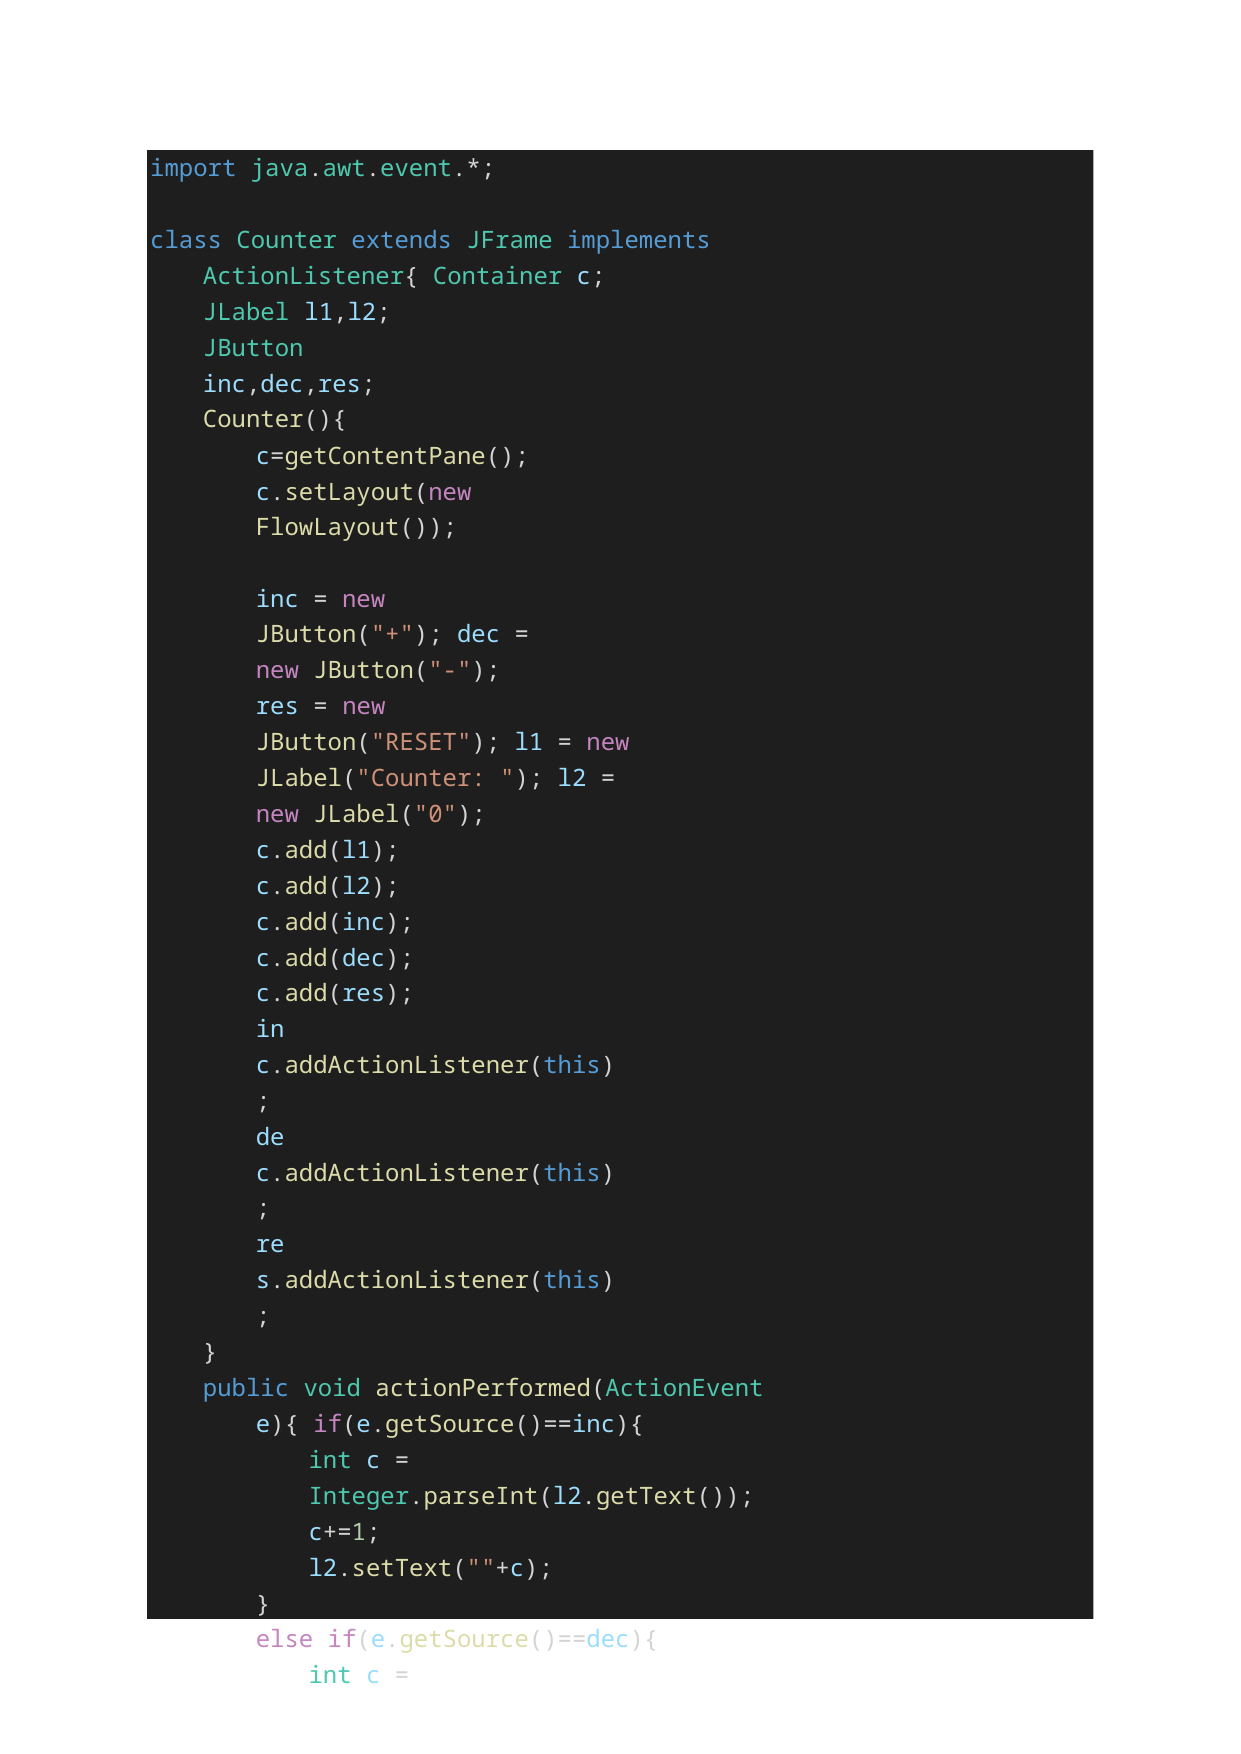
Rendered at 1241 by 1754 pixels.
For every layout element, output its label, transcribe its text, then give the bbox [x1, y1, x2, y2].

text c.add(inc); [256, 905, 1105, 937]
text res = new JButton("RESET"); l1 = new JLabel("Counter: "); l2 = new JLabel("0"); c.add(l1); [256, 689, 638, 865]
text c.add(dec); [256, 941, 1105, 973]
text c.add(res); inc.addActionListener(this); dec.addActionListener(this); res.addActionListener(this); [256, 976, 626, 1331]
text else if(e.getSource()==dec){ [256, 1622, 1105, 1655]
text import java.awt.event.*; [150, 151, 1105, 184]
text inc = new JButton("+"); dec = new JButton("-"); [256, 581, 560, 686]
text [308, 1658, 822, 1691]
text l2.setText(""+c); [308, 1551, 1105, 1583]
text c.add(l2); [256, 869, 1105, 901]
text } [256, 1586, 1105, 1619]
text int c = Integer.parseInt(l2.getText()); c+=1; [308, 1443, 824, 1547]
text class Counter extends JFrame implements ActionListener{ Container c; [150, 223, 876, 291]
text JLabel l1,l2; JButton inc,dec,res; Counter(){ [203, 295, 467, 435]
text c=getContentPane(); c.setLayout(new FlowLayout()); [256, 438, 651, 543]
text } [203, 1335, 1105, 1368]
text public void actionPerformed(ActionEvent e){ if(e.getSource()==inc){ [203, 1371, 771, 1439]
